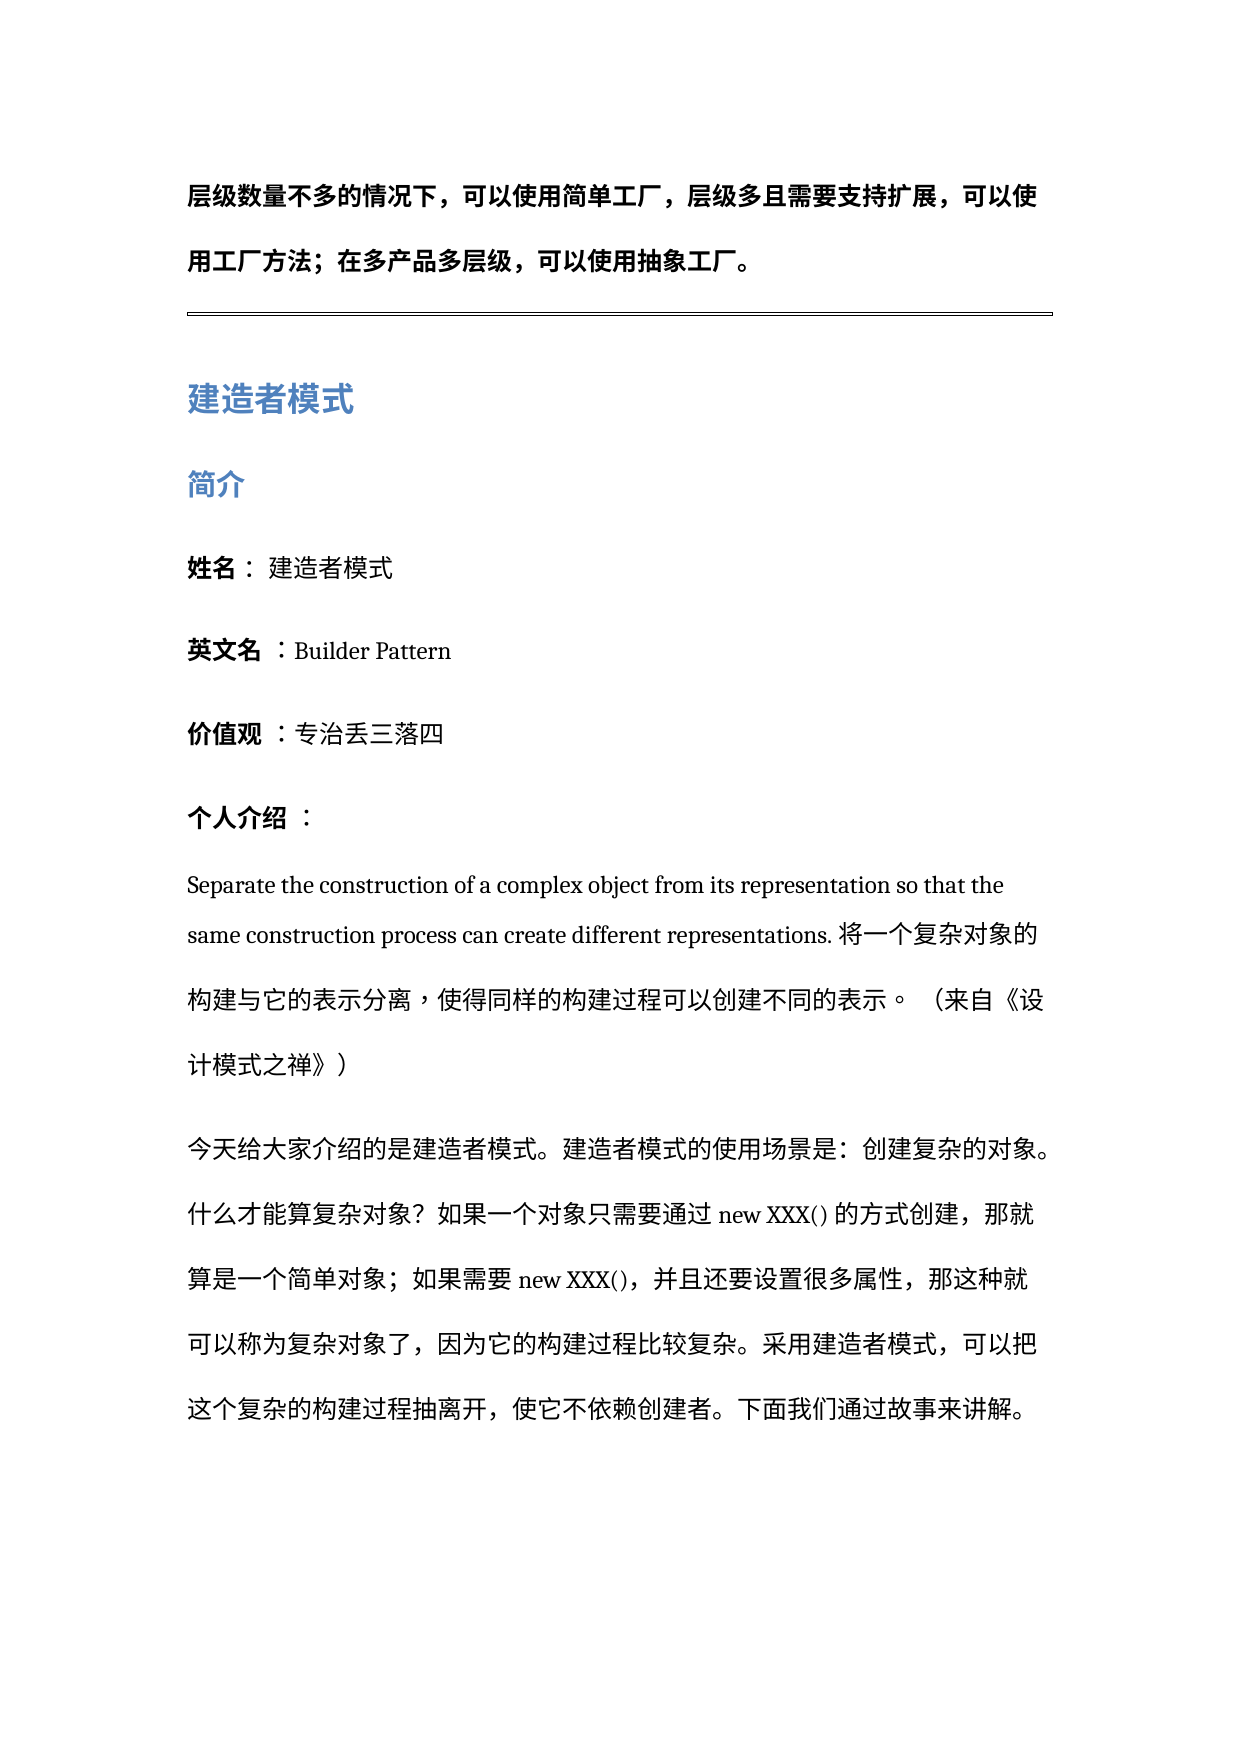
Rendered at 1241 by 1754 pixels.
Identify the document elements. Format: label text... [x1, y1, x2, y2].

text 个人介绍 ： [187, 785, 1053, 850]
text 姓名 ：建造者模式 [187, 534, 1053, 599]
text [187, 162, 1053, 292]
text Separate the construction of a complex object from its representation so that the same construction process can create different representations. 将一个复杂对象的构建与它的表示分离，使得同样的构建过程可以创建不同的表示。 （来自《设计模式之禅》） [187, 869, 1053, 1096]
text 价值观 ：专治丢三落四 [187, 701, 1053, 766]
subtitle 简介 [187, 450, 1053, 515]
subtitle 建造者模式 [187, 364, 1053, 429]
text 今天给大家介绍的是建造者模式。建造者模式的使用场景是：创建复杂的对象。什么才能算复杂对象？如果一个对象只需要通过 new XXX() 的方式创建，那就算是一个简单对象；如果需要 new XXX()，并且还要设置很多属性，那这种就可以称为复杂对象了，因为它的构建过程比较复杂。采用建造者模式，可以把这个复杂的构建过程抽离开，使它不依赖创建者。下面我们通过故事来讲解。 [187, 1115, 1053, 1440]
text 英文名 ：Builder Pattern [187, 617, 1053, 682]
